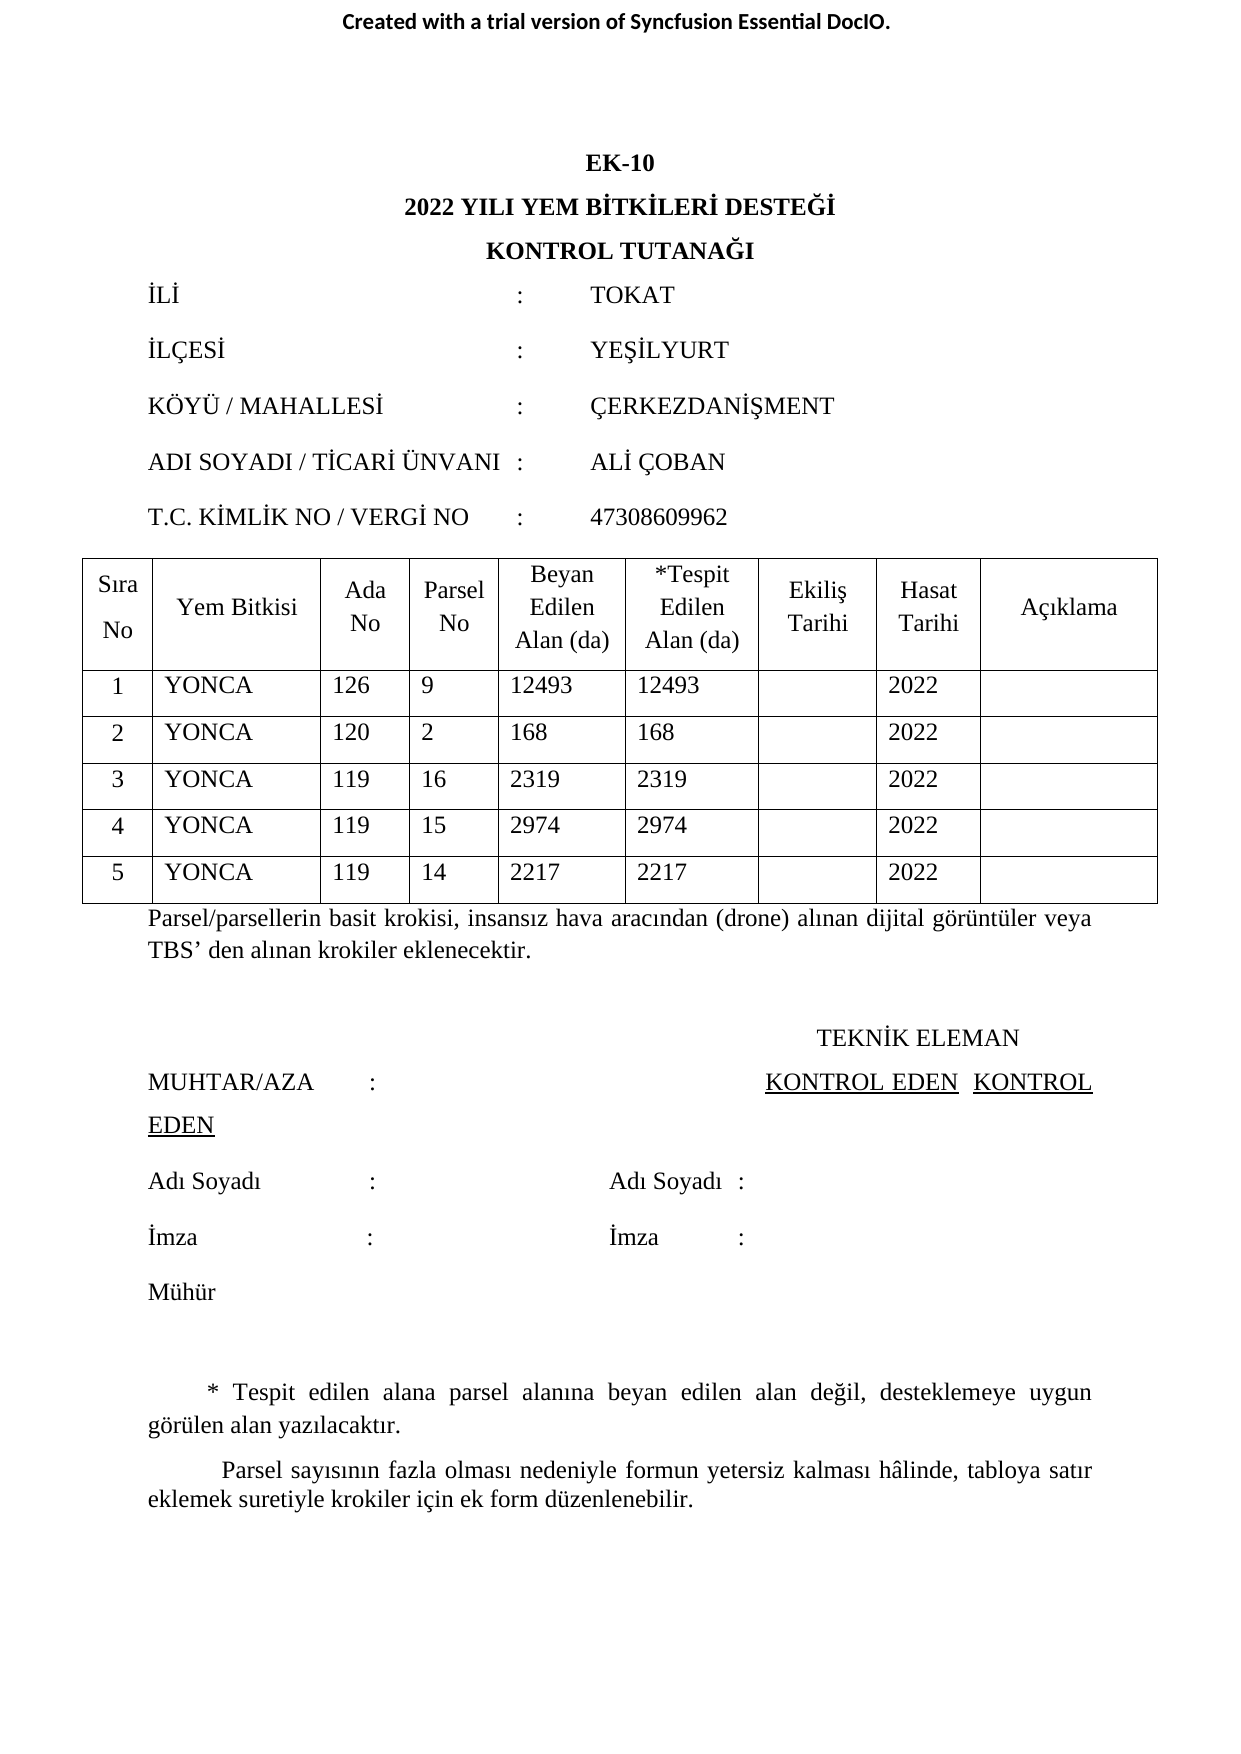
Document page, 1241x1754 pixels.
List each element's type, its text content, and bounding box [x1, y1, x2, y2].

table_header Sıra No [83, 559, 152, 669]
table_cell [981, 810, 1157, 856]
table_header Ada No [321, 559, 409, 669]
table_cell 1 [83, 671, 152, 716]
text İLİ : TOKAT [148, 280, 1093, 308]
table_cell 2022 [877, 717, 980, 763]
table_cell YONCA [153, 671, 320, 716]
table_cell 119 [321, 810, 409, 856]
table_cell 119 [321, 857, 409, 902]
table_header Yem Bitkisi [153, 559, 320, 669]
table_cell [981, 717, 1157, 763]
text İmza : İmza : [148, 1222, 1093, 1250]
table_header Beyan Edilen Alan (da) [499, 559, 625, 669]
table_header Parsel No [410, 559, 498, 669]
text KONTROL TUTANAĞI [148, 236, 1093, 264]
table_cell YONCA [153, 810, 320, 856]
table_cell 12493 [626, 671, 758, 716]
table_cell 9 [410, 671, 498, 716]
table_cell 2022 [877, 857, 980, 902]
table_cell 119 [321, 764, 409, 809]
table_cell 2022 [877, 764, 980, 809]
table_cell [759, 857, 876, 902]
table_cell 12493 [499, 671, 625, 716]
table_header Ekiliş Tarihi [759, 559, 876, 669]
table_cell YONCA [153, 857, 320, 902]
text KÖYÜ / MAHALLESİ : ÇERKEZDANİŞMENT [148, 391, 1093, 420]
text T.C. KİMLİK NO / VERGİ NO : 47308609962 [148, 502, 1093, 531]
table_cell 16 [410, 764, 498, 809]
table_cell [981, 764, 1157, 809]
table_cell 2974 [499, 810, 625, 856]
text Parsel/parsellerin basit krokisi, insansız hava aracından (drone) alınan dijital görüntüler veya TBS’ den alınan krokiler eklenecektir. [148, 904, 1093, 964]
text 2022 YILI YEM BİTKİLERİ DESTEĞİ [148, 192, 1093, 220]
text ADI SOYADI / TİCARİ ÜNVANI : ALİ ÇOBAN [148, 447, 1093, 475]
table_cell 120 [321, 717, 409, 763]
table_cell [759, 717, 876, 763]
table_cell 2319 [626, 764, 758, 809]
table_cell 126 [321, 671, 409, 716]
table_cell 2 [83, 717, 152, 763]
table_cell [981, 671, 1157, 716]
table_cell 5 [83, 857, 152, 902]
table_cell 2022 [877, 810, 980, 856]
table_cell 2022 [877, 671, 980, 716]
table_cell 2217 [499, 857, 625, 902]
table_cell 4 [83, 810, 152, 856]
table_cell 2 [410, 717, 498, 763]
table_cell [759, 810, 876, 856]
text Adı Soyadı : Adı Soyadı : [148, 1166, 1093, 1195]
table_cell 2319 [499, 764, 625, 809]
table_cell 14 [410, 857, 498, 902]
table_cell [759, 764, 876, 809]
table_cell 3 [83, 764, 152, 809]
text MUHTAR/AZA : KONTROL EDEN KONTROL EDEN [148, 1067, 1093, 1139]
table_cell 2217 [626, 857, 758, 902]
text İLÇESİ : YEŞİLYURT [148, 335, 1093, 364]
table_header Hasat Tarihi [877, 559, 980, 669]
table_cell YONCA [153, 764, 320, 809]
table_header Açıklama [981, 559, 1157, 669]
text * Tespit edilen alana parsel alanına beyan edilen alan değil, desteklemeye uygun görülen alan yazılacaktır. [148, 1377, 1093, 1439]
table_cell 168 [626, 717, 758, 763]
text Parsel sayısının fazla olması nedeniyle formun yetersiz kalması hâlinde, tabloya satır eklemek suretiyle krokiler için ek form düzenlenebilir. [148, 1455, 1093, 1513]
text EK-10 [148, 148, 1093, 176]
table_header *Tespit Edilen Alan (da) [626, 559, 758, 669]
table_cell 168 [499, 717, 625, 763]
text Mühür [148, 1277, 1093, 1306]
table_cell [759, 671, 876, 716]
table_cell 15 [410, 810, 498, 856]
table_cell 2974 [626, 810, 758, 856]
text TEKNİK ELEMAN [148, 1023, 1093, 1052]
table_cell [981, 857, 1157, 902]
table_cell YONCA [153, 717, 320, 763]
